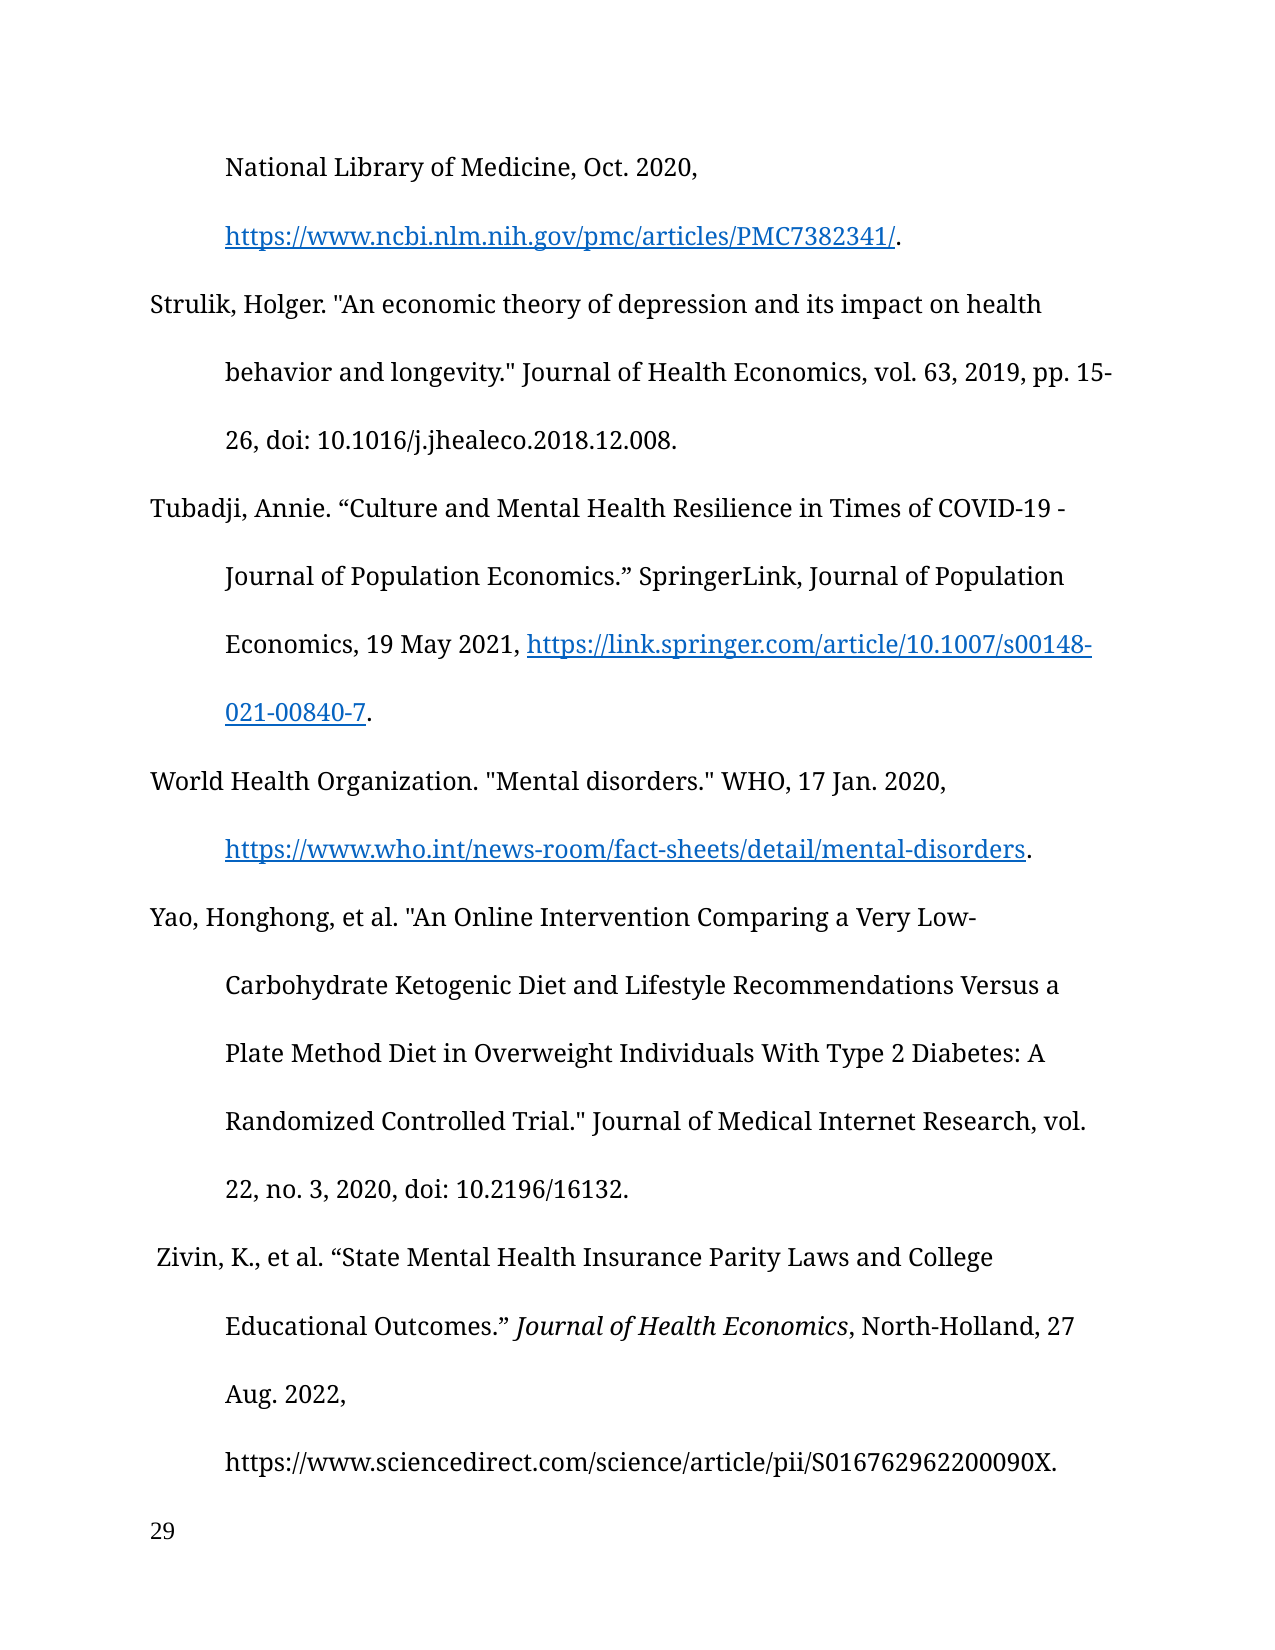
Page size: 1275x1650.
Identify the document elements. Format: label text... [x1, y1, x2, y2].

text Strulik, Holger. "An economic theory of depression and its impact on health behavior and longevity." Journal of Health Economics, vol. 63, 2019, pp. 15-26, doi: 10.1016/j.jhealeco.2018.12.008. [150, 286, 1125, 457]
text Yao, Honghong, et al. "An Online Intervention Comparing a Very Low-Carbohydrate Ketogenic Diet and Lifestyle Recommendations Versus a Plate Method Diet in Overweight Individuals With Type 2 Diabetes: A Randomized Controlled Trial." Journal of Medical Internet Research, vol. 22, no. 3, 2020, doi: 10.2196/16132. [150, 899, 1125, 1206]
text Tubadji, Annie. “Culture and Mental Health Resilience in Times of COVID-19 - Journal of Population Economics.” SpringerLink, Journal of Population Economics, 19 May 2021, https://link.springer.com/article/10.1007/s00148-021-00840-7. [150, 491, 1125, 729]
text Zivin, K., et al. “State Mental Health Insurance Parity Laws and College Educational Outcomes.” Journal of Health Economics, North-Holland, 27 Aug. 2022, https://www.sciencedirect.com/science/article/pii/S016762962200090X. [150, 1240, 1125, 1478]
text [150, 150, 1125, 252]
text World Health Organization. "Mental disorders." WHO, 17 Jan. 2020, https://www.who.int/news-room/fact-sheets/detail/mental-disorders. [150, 763, 1125, 865]
